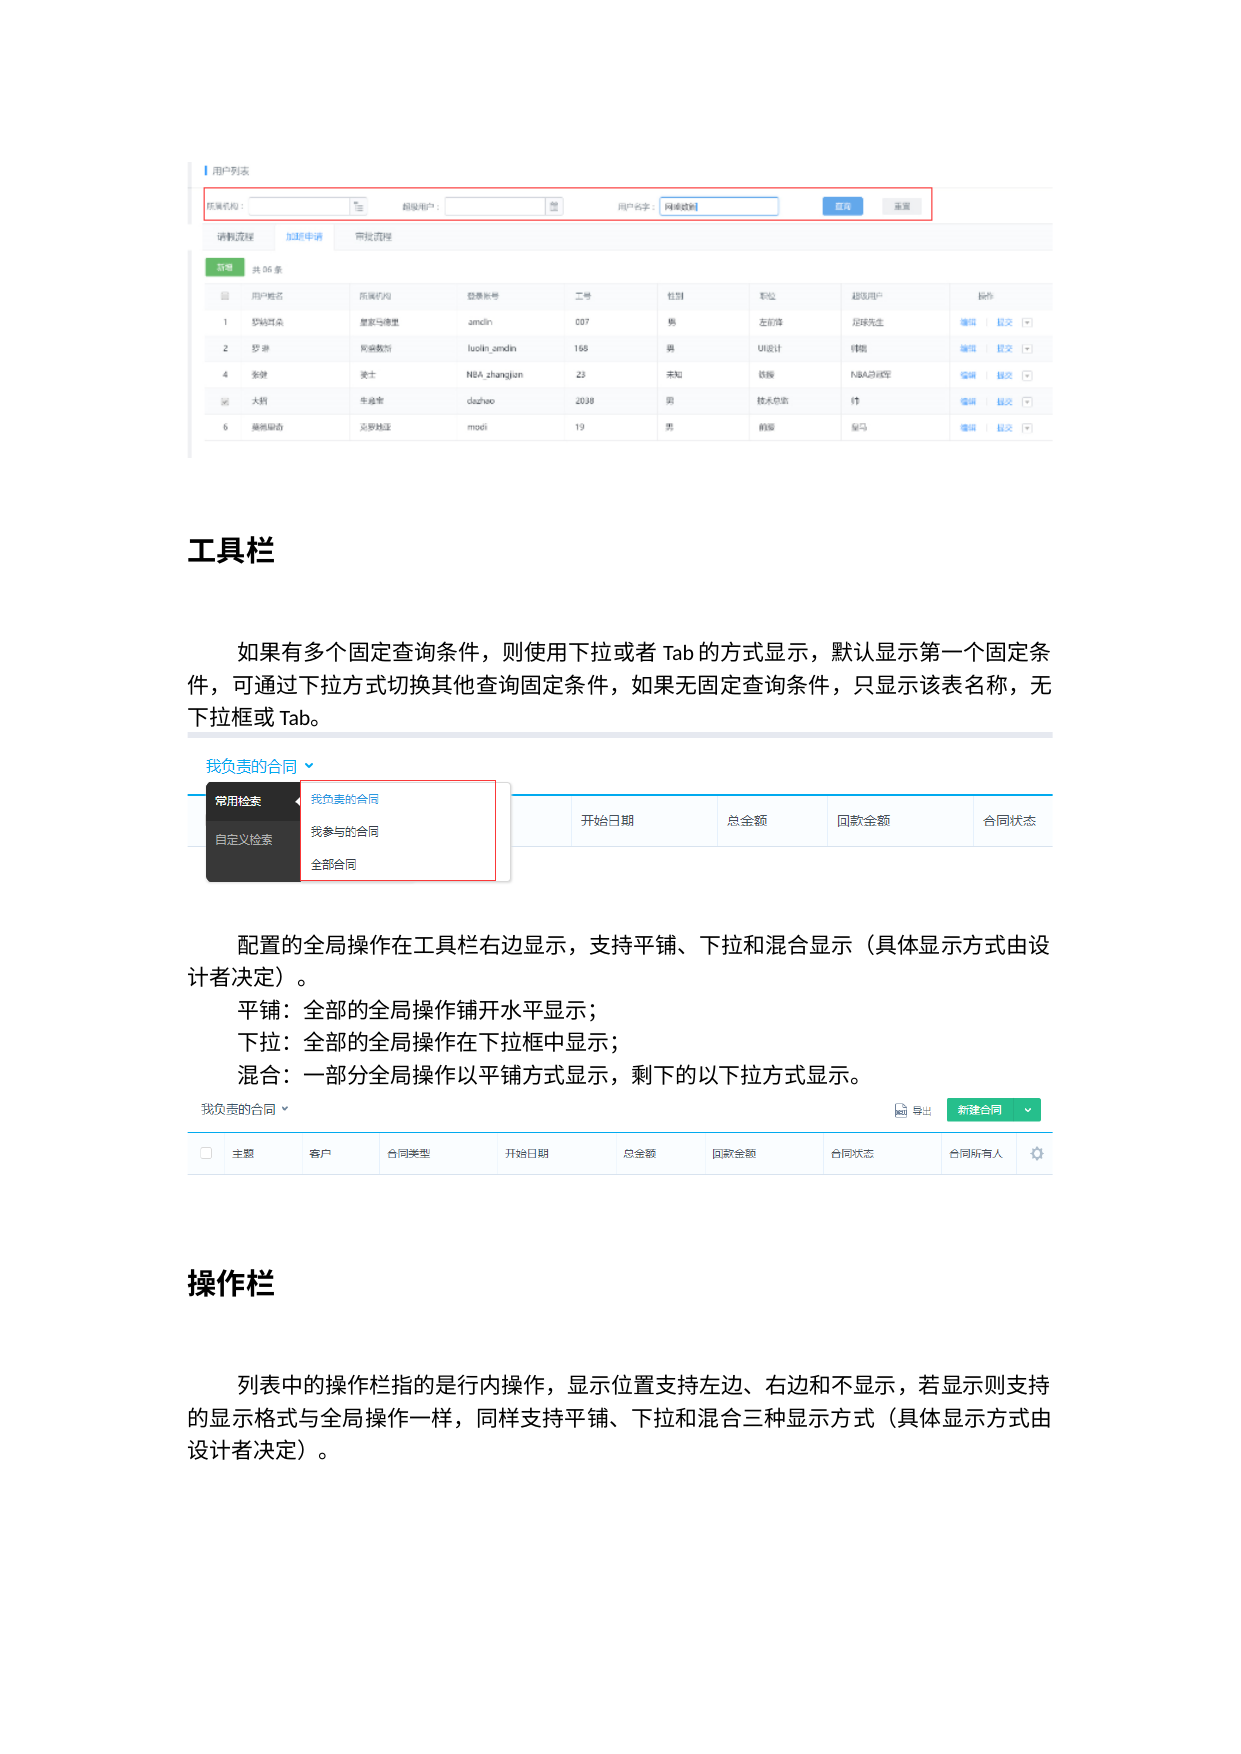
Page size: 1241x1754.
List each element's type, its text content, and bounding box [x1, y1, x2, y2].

text 平铺：全部的全局操作铺开水平显示； [187, 992, 1053, 1025]
text 配置的全局操作在工具栏右边显示，支持平铺、下拉和混合显示（具体显示方式由设计者决定）。 [187, 927, 1053, 992]
text 列表中的操作栏指的是行内操作，显示位置支持左边、右边和不显示，若显示则支持的显示格式与全局操作一样，同样支持平铺、下拉和混合三种显示方式（具体显示方式由设计者决定）。 [187, 1368, 1053, 1466]
subtitle 工具栏 [187, 516, 1053, 581]
text 如果有多个固定查询条件，则使用下拉或者Tab的方式显示，默认显示第一个固定条件，可通过下拉方式切换其他查询固定条件，如果无固定查询条件，只显示该表名称，无下拉框或Tab。 [187, 635, 1053, 732]
picture [187, 162, 1053, 458]
picture [187, 1090, 1053, 1131]
picture [187, 732, 1053, 919]
text 混合：一部分全局操作以平铺方式显示，剩下的以下拉方式显示。 [187, 1057, 1053, 1090]
text 下拉：全部的全局操作在下拉框中显示； [187, 1025, 1053, 1057]
subtitle 操作栏 [187, 1249, 1053, 1314]
picture [187, 1134, 1053, 1193]
